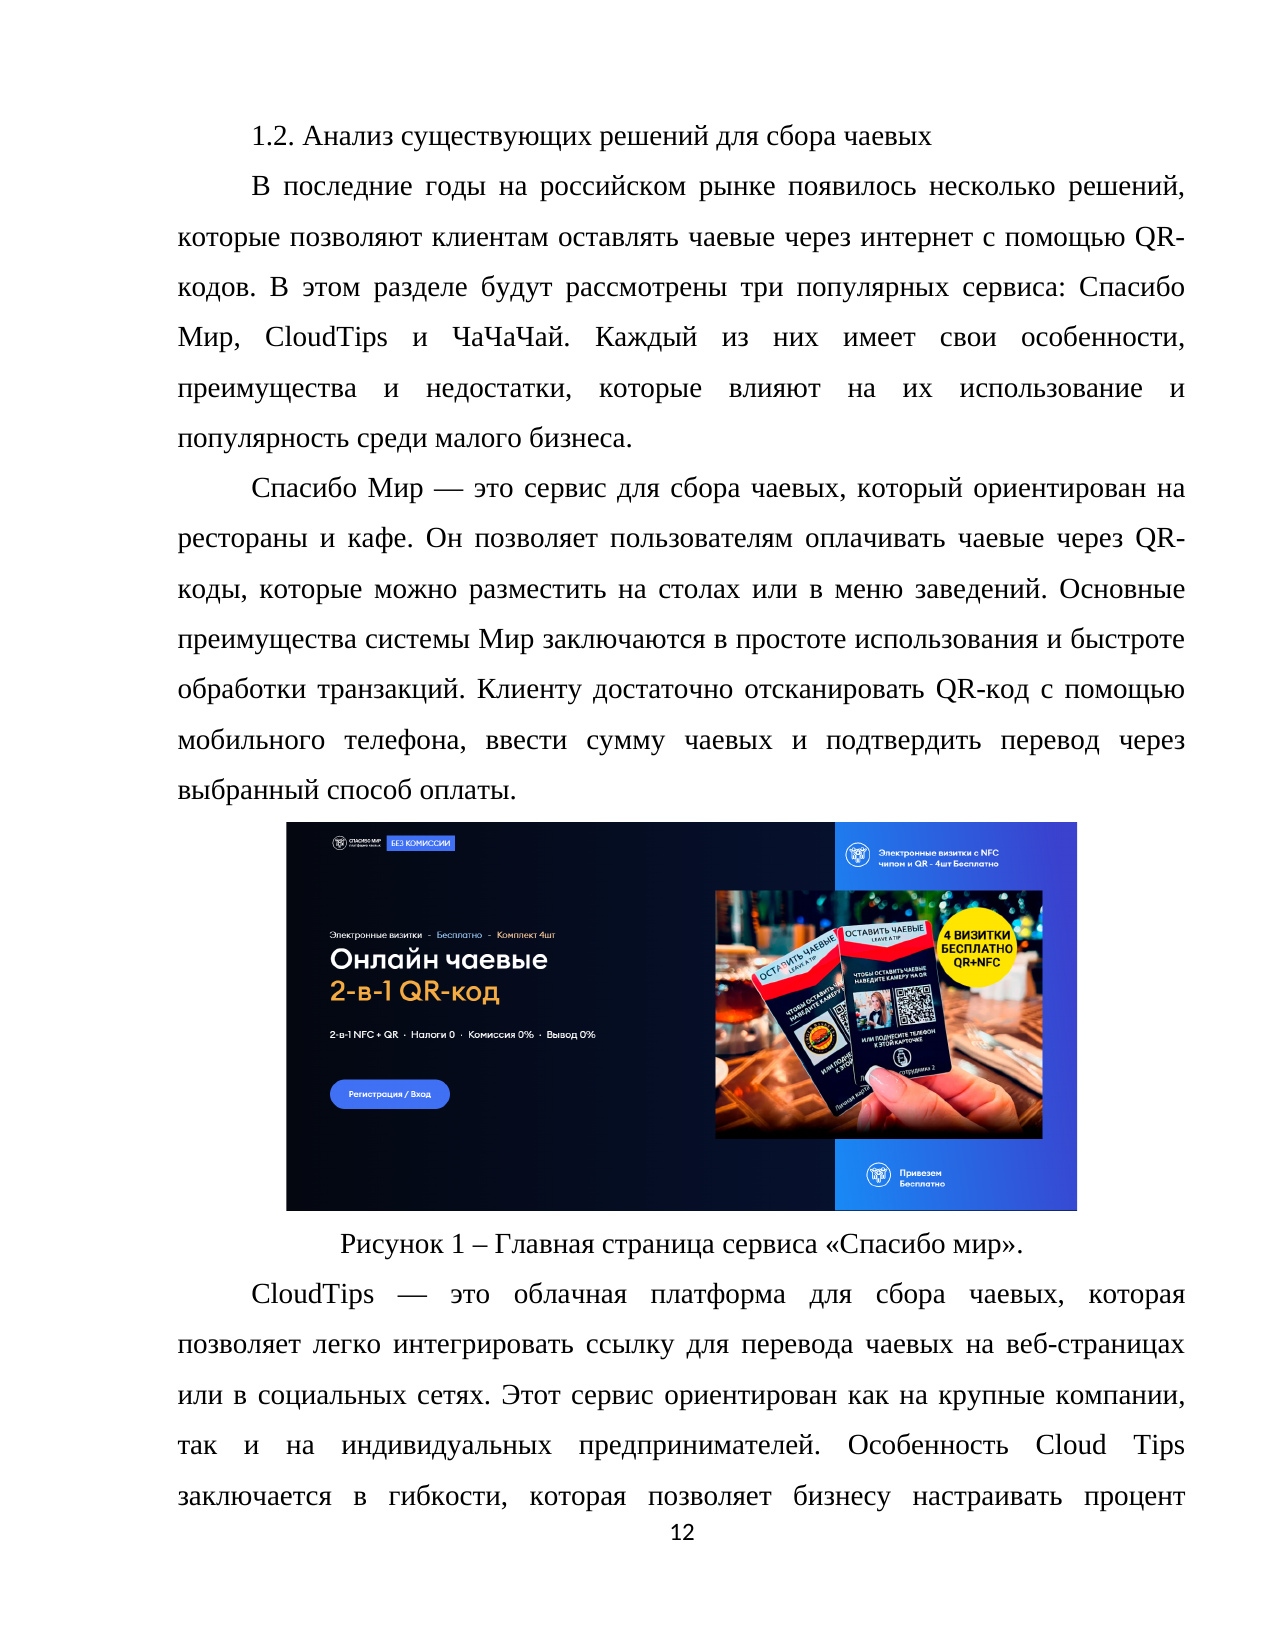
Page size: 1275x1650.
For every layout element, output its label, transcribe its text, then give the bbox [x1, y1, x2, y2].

text В последние годы на российском рынке появилось несколько решений, которые позволяют клиентам оставлять чаевые через интернет с помощью QR-кодов. В этом разделе будут рассмотрены три популярных сервиса: Спасибо Мир, CloudTips и ЧаЧаЧай. Каждый из них имеет свои особенности, преимущества и недостатки, которые влияют на их использование и популярность среди малого бизнеса. [177, 168, 1186, 453]
text Спасибо Мир — это сервис для сбора чаевых, который ориентирован на рестораны и кафе. Он позволяет пользователям оплачивать чаевые через QR-коды, которые можно разместить на столах или в меню заведений. Основные преимущества системы Мир заключаются в простоте использования и быстроте обработки транзакций. Клиенту достаточно отсканировать QR-код с помощью мобильного телефона, ввести сумму чаевых и подтвердить перевод через выбранный способ оплаты. [177, 470, 1186, 806]
text Рисунок 1 – Главная страница сервиса «Спасибо мир». [177, 1226, 1186, 1259]
picture [286, 822, 1078, 1211]
subtitle 1.2. Анализ существующих решений для сбора чаевых [177, 118, 1186, 152]
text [177, 1276, 1186, 1511]
